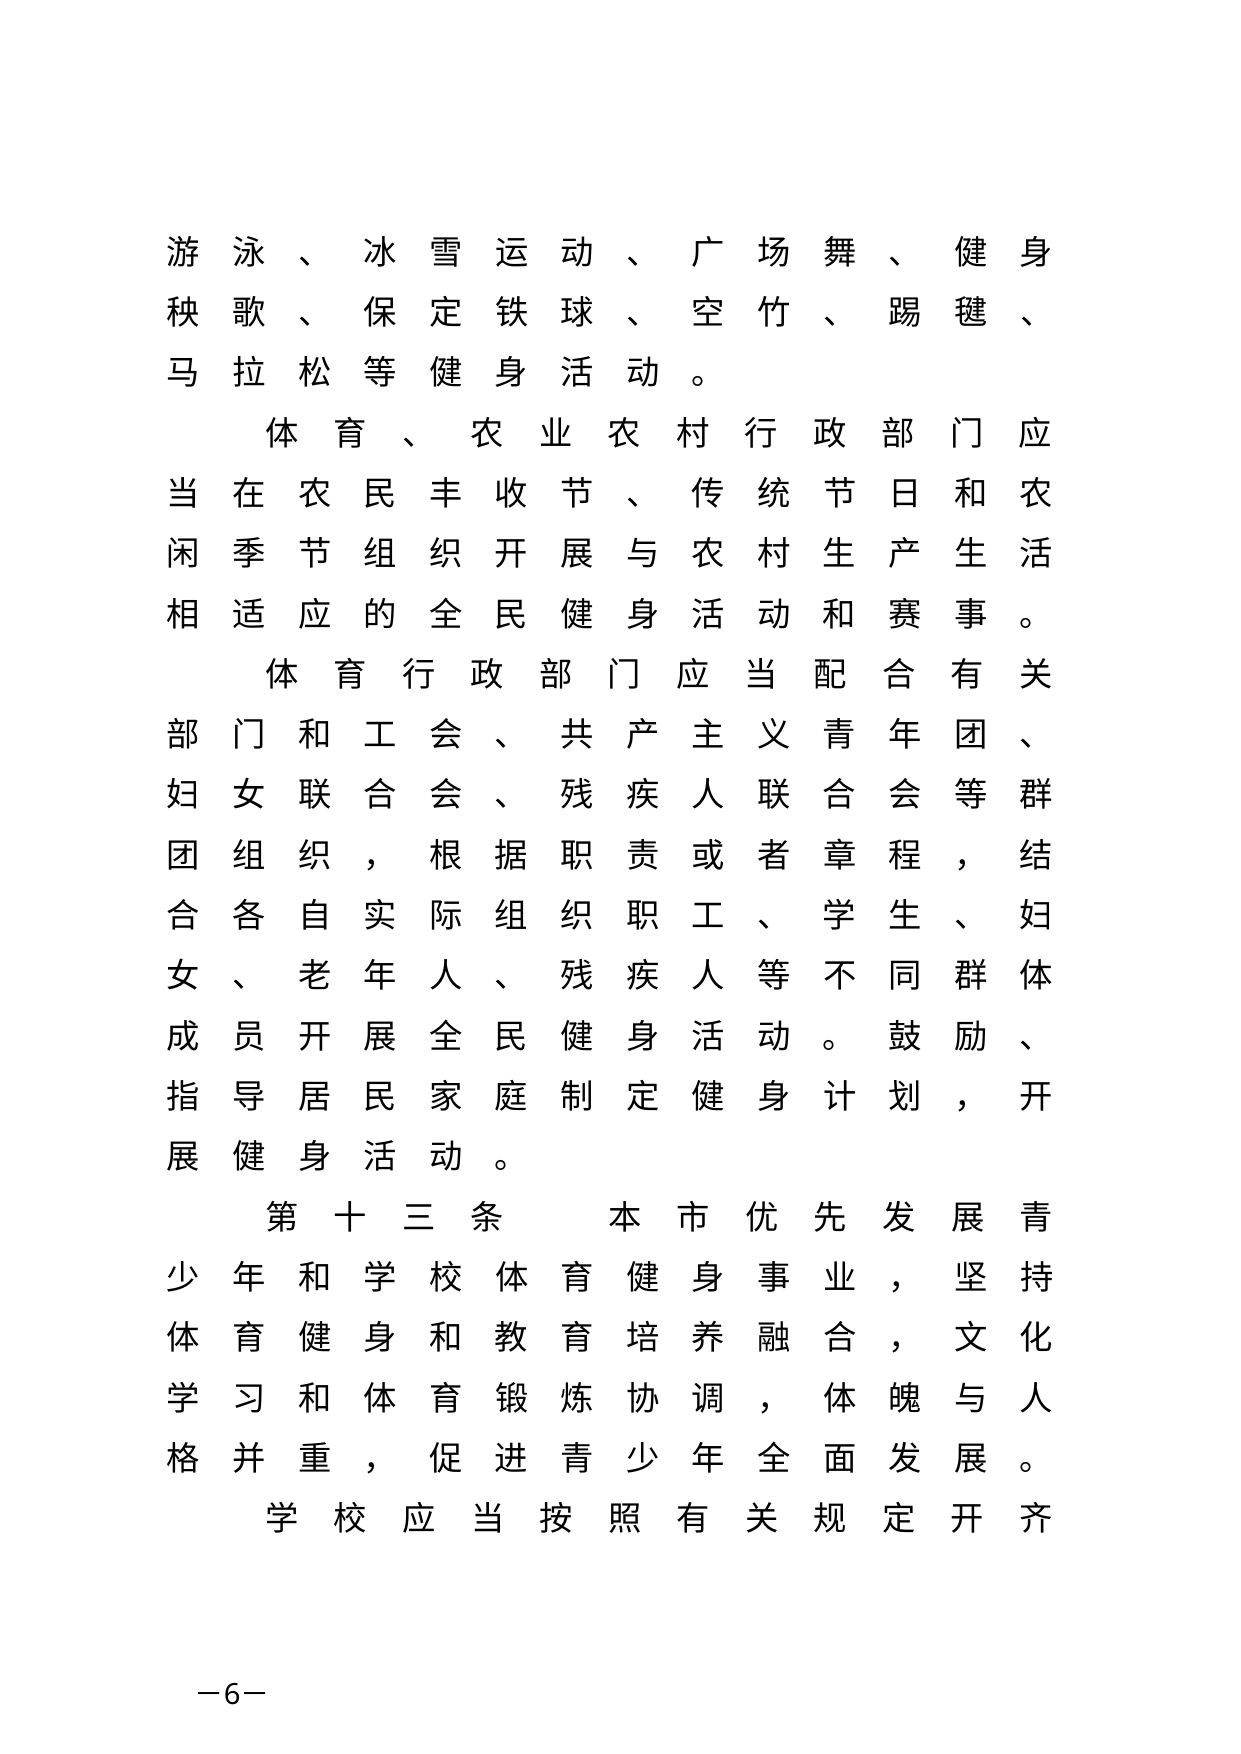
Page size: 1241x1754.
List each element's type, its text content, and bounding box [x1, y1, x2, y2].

text 体育、农业农村行政部门应当在农民丰收节、传统节日和农闲季节组织开展与农村生产生活相适应的全民健身活动和赛事。 [167, 400, 1085, 642]
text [167, 219, 1085, 400]
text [167, 1486, 1085, 1546]
text 体育行政部门应当配合有关部门和工会、共产主义青年团、妇女联合会、残疾人联合会等群团组织，根据职责或者章程，结合各自实际组织职工、学生、妇女、老年人、残疾人等不同群体成员开展全民健身活动。鼓励、指导居民家庭制定健身计划，开展健身活动。 [167, 642, 1085, 1184]
text 第十三条 本市优先发展青少年和学校体育健身事业，坚持体育健身和教育培养融合，文化学习和体育锻炼协调，体魄与人格并重，促进青少年全面发展。 [167, 1184, 1085, 1486]
